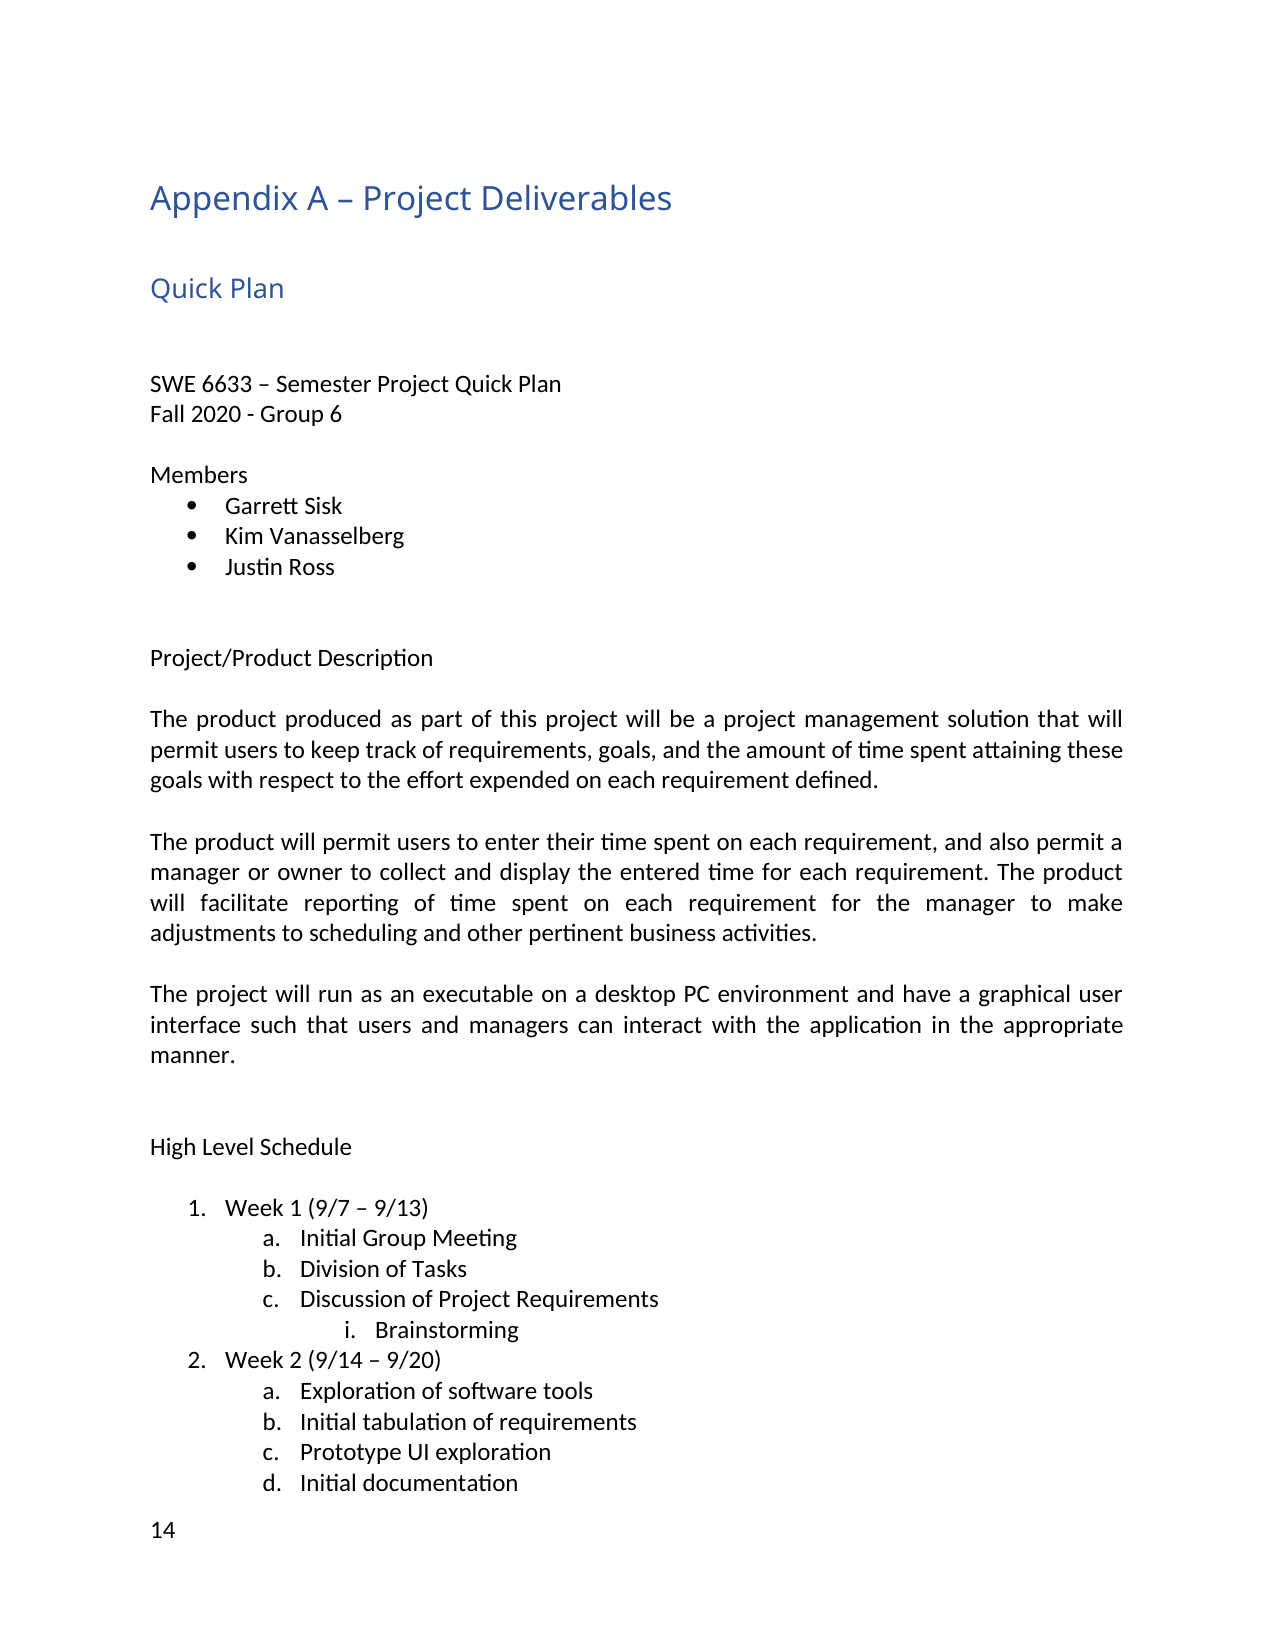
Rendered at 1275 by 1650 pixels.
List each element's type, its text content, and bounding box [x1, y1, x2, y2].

list Initial Group Meeting [262, 1222, 1125, 1253]
list Justin Ross [187, 551, 1125, 582]
text The project will run as an executable on a desktop PC environment and have a graphical user interface such that users and managers can interact with the application in the appropriate manner. [150, 978, 1125, 1070]
text Project/Product Description [150, 643, 1125, 673]
list Discussion of Project Requirements [262, 1283, 1125, 1314]
list Prototype UI exploration [262, 1436, 1125, 1467]
text The product produced as part of this project will be a project management solution that will permit users to keep track of requirements, goals, and the amount of time spent attaining these goals with respect to the effort expended on each requirement defined. [150, 704, 1125, 795]
list Exploration of software tools [262, 1375, 1125, 1406]
text SWE 6633 – Semester Project Quick Plan [150, 368, 1125, 398]
text Fall 2020 - Group 6 [150, 398, 1125, 429]
list Kim Vanasselberg [187, 521, 1125, 551]
text High Level Schedule [150, 1131, 1125, 1161]
list Initial tabulation of requirements [262, 1406, 1125, 1436]
subtitle Appendix A – Project Deliverables [150, 175, 1125, 220]
list Week 1 (9/7 – 9/13) [187, 1192, 1125, 1222]
text The product will permit users to enter their time spent on each requirement, and also permit a manager or owner to collect and display the entered time for each requirement. The product will facilitate reporting of time spent on each requirement for the manager to make adjustments to scheduling and other pertinent business activities. [150, 826, 1125, 948]
subtitle Quick Plan [150, 270, 1125, 307]
list Brainstorming [356, 1314, 1125, 1344]
text Members [150, 459, 1125, 490]
list Initial documentation [262, 1467, 1125, 1497]
list Garrett Sisk [187, 490, 1125, 521]
list Division of Tasks [262, 1253, 1125, 1283]
list Week 2 (9/14 – 9/20) [187, 1344, 1125, 1375]
